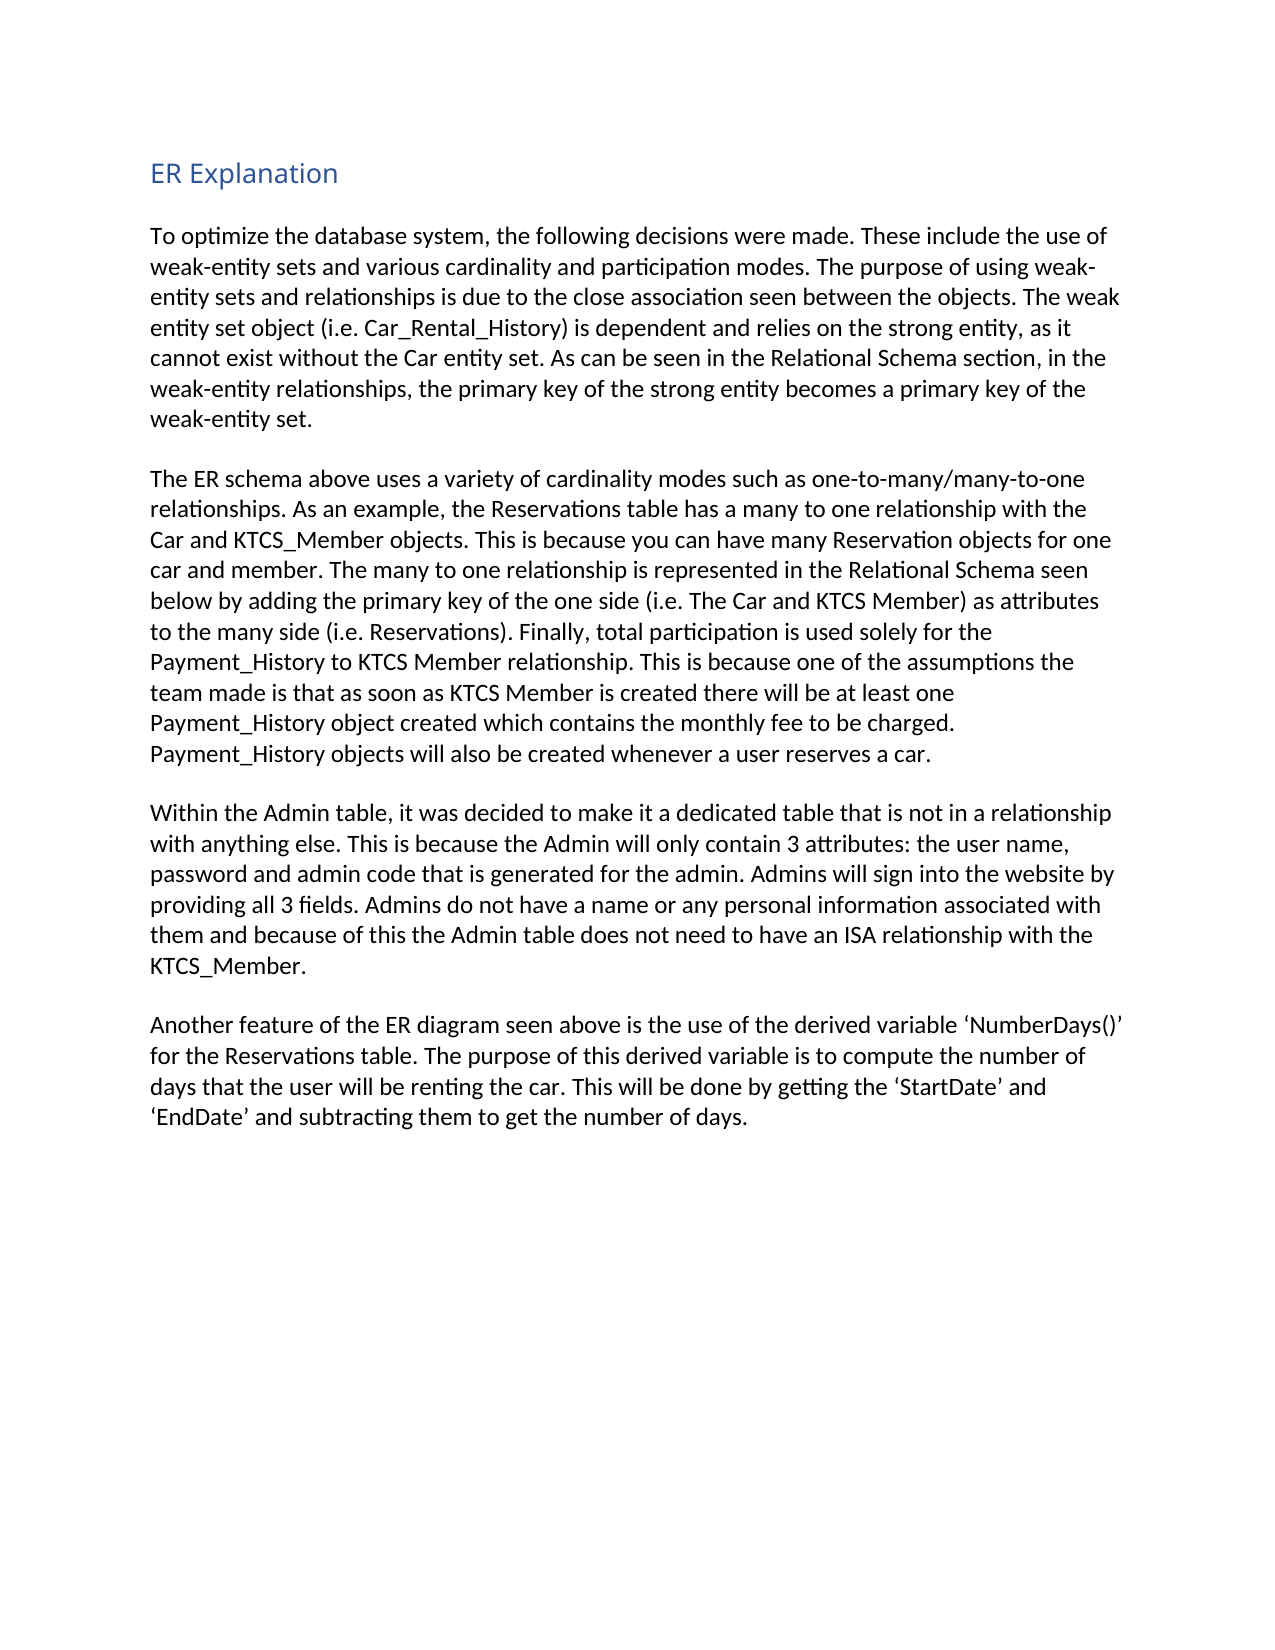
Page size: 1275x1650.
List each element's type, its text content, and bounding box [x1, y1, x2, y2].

text To optimize the database system, the following decisions were made. These include the use of weak-entity sets and various cardinality and participation modes. The purpose of using weak-entity sets and relationships is due to the close association seen between the objects. The weak entity set object (i.e. Car_Rental_History) is dependent and relies on the strong entity, as it cannot exist without the Car entity set. As can be seen in the Relational Schema section, in the weak-entity relationships, the primary key of the strong entity becomes a primary key of the weak-entity set. [150, 220, 1125, 434]
text Another feature of the ER diagram seen above is the use of the derived variable ‘NumberDays()’ for the Reservations table. The purpose of this derived variable is to compute the number of days that the user will be renting the car. This will be done by getting the ‘StartDate’ and ‘EndDate’ and subtracting them to get the number of days. [150, 1010, 1125, 1132]
subtitle ER Explanation [150, 154, 1125, 191]
text Within the Admin table, it was decided to make it a dedicated table that is not in a relationship with anything else. This is because the Admin will only contain 3 attributes: the user name, password and admin code that is generated for the admin. Admins will sign into the website by providing all 3 fields. Admins do not have a name or any personal information associated with them and because of this the Admin table does not need to have an ISA relationship with the KTCS_Member. [150, 797, 1125, 981]
text The ER schema above uses a variety of cardinality modes such as one-to-many/many-to-one relationships. As an example, the Reservations table has a many to one relationship with the Car and KTCS_Member objects. This is because you can have many Reservation objects for one car and member. The many to one relationship is represented in the Relational Schema seen below by adding the primary key of the one side (i.e. The Car and KTCS Member) as attributes to the many side (i.e. Reservations). Finally, total participation is used solely for the Payment_History to KTCS Member relationship. This is because one of the assumptions the team made is that as soon as KTCS Member is created there will be at least one Payment_History object created which contains the monthly fee to be charged. Payment_History objects will also be created whenever a user reserves a car. [150, 463, 1125, 768]
